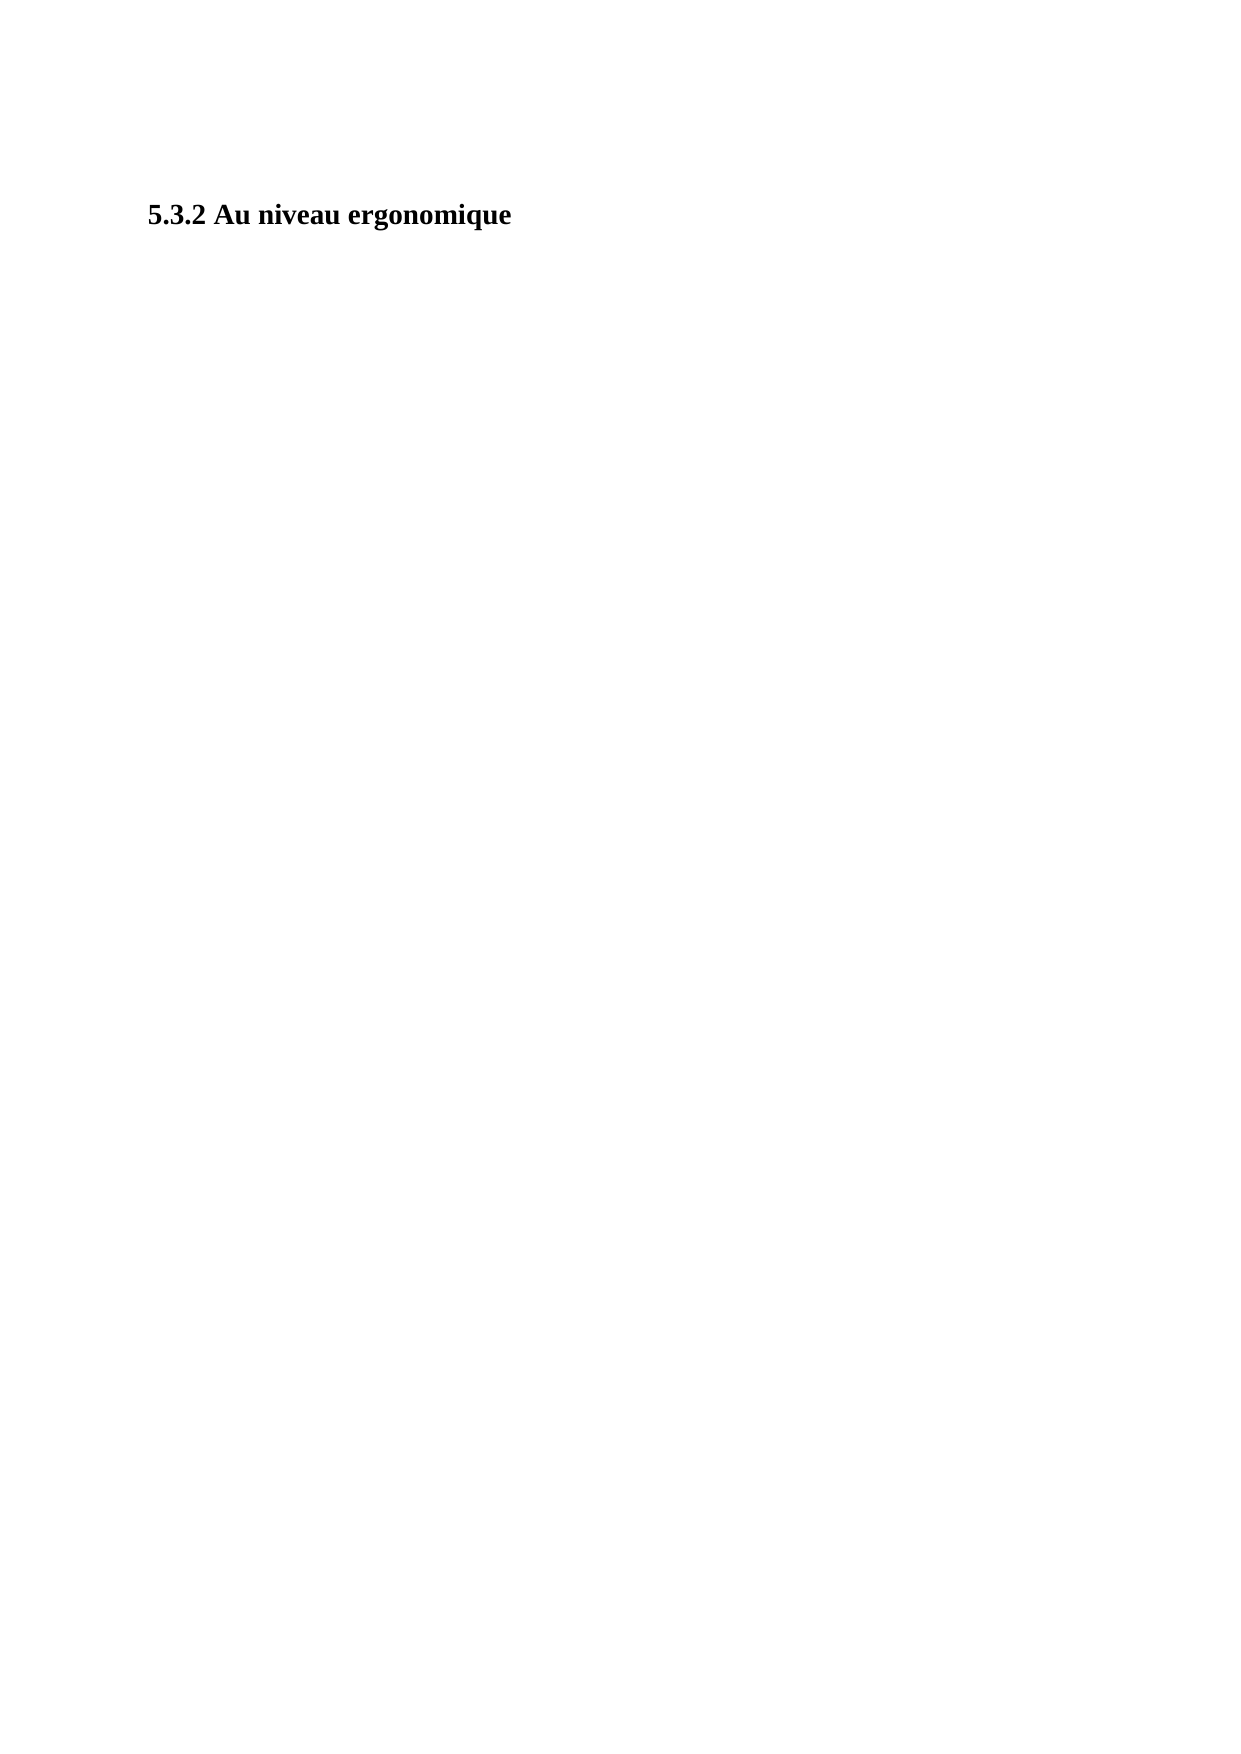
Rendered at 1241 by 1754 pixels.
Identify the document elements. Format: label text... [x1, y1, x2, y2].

subtitle 5.3.2 Au niveau ergonomique [148, 197, 1093, 230]
